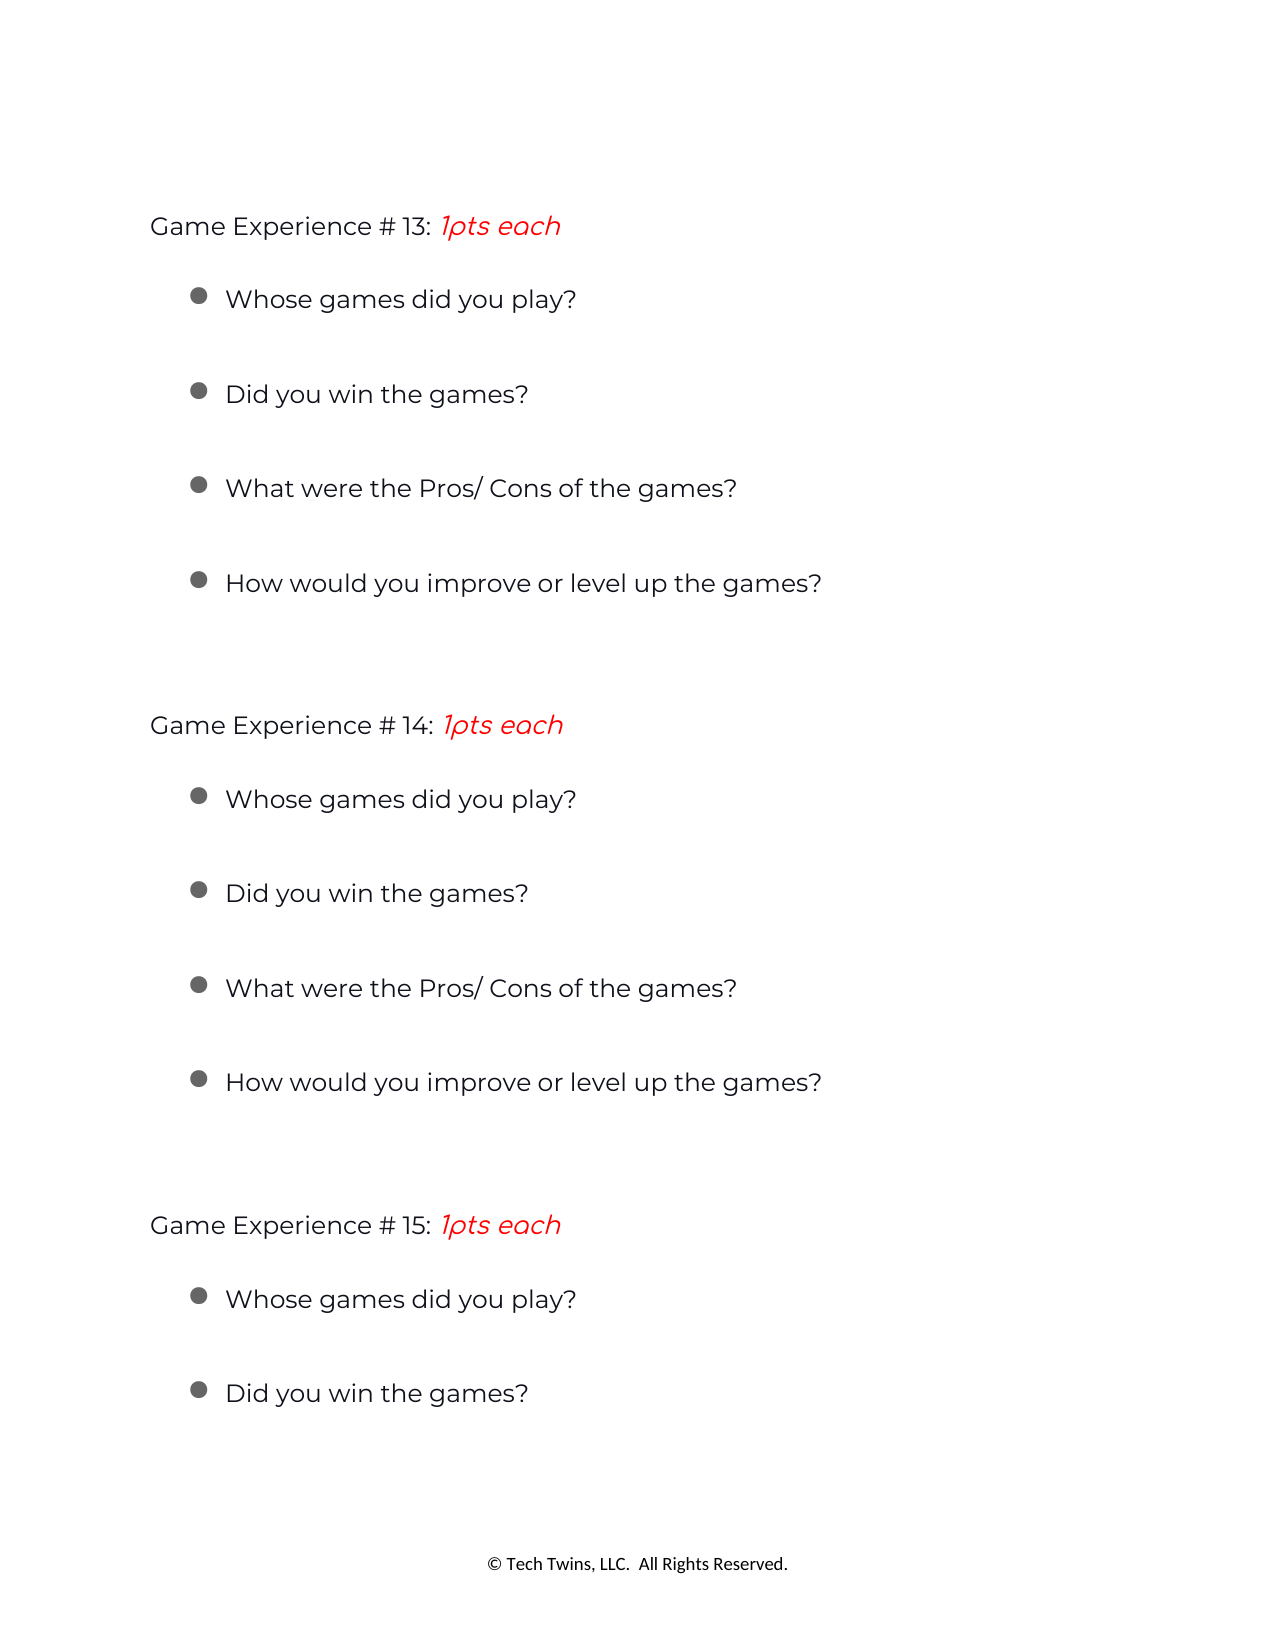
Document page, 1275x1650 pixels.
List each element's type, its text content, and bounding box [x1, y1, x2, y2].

list Did you win the games? [187, 366, 1125, 414]
list Whose games did you play? [187, 272, 1125, 319]
list How would you improve or level up the games? [187, 555, 1125, 602]
text Game Experience # 14: 1pts each [150, 711, 1125, 741]
list What were the Pros/ Cons of the games? [187, 461, 1125, 508]
list Whose games did you play? [187, 772, 1125, 819]
list Did you win the games? [187, 1366, 1125, 1413]
list What were the Pros/ Cons of the games? [187, 960, 1125, 1008]
text Game Experience # 13: 1pts each [150, 211, 1125, 242]
text Game Experience # 15: 1pts each [150, 1210, 1125, 1241]
list Did you win the games? [187, 866, 1125, 913]
list How would you improve or level up the games? [187, 1055, 1125, 1102]
list Whose games did you play? [187, 1271, 1125, 1318]
